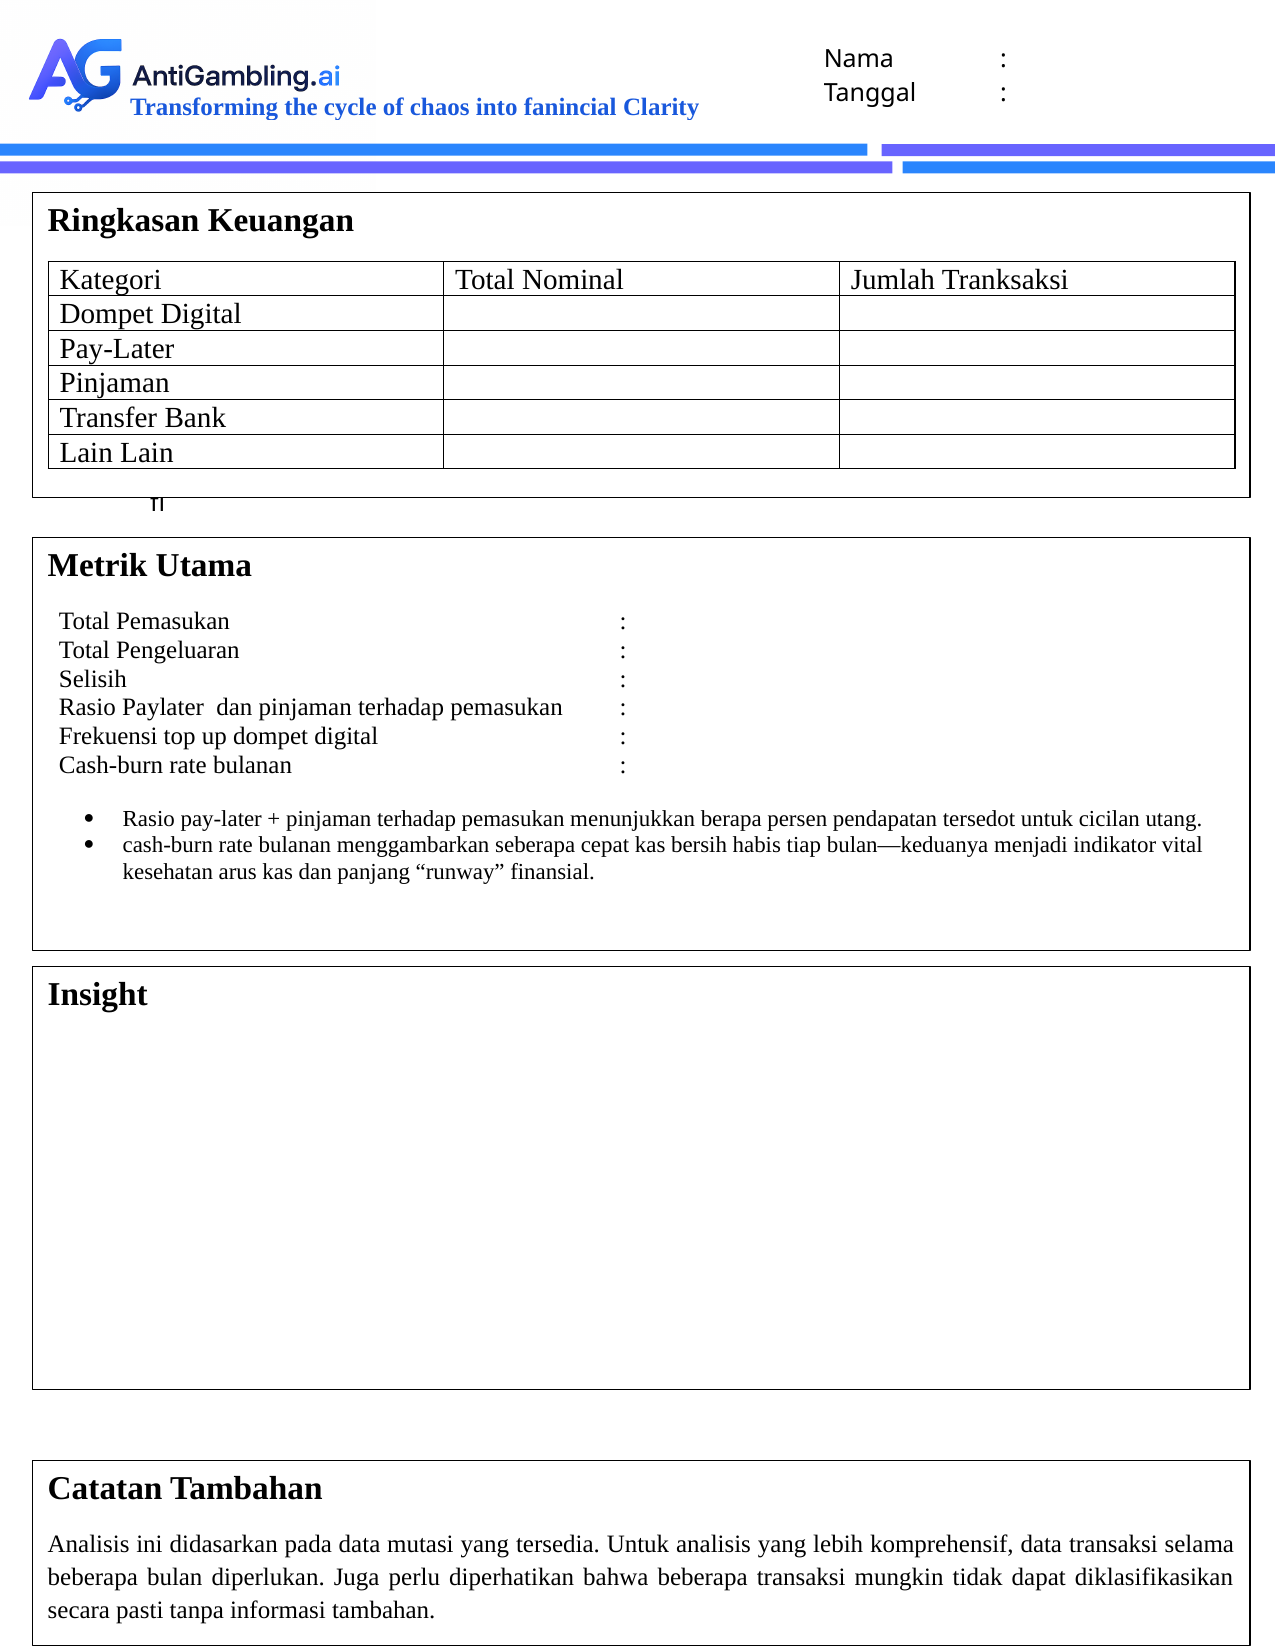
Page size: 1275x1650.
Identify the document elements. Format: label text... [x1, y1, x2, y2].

picture [0, 156, 377, 161]
list ﬁ [150, 498, 1125, 519]
picture [0, 174, 377, 226]
picture [0, 0, 377, 143]
